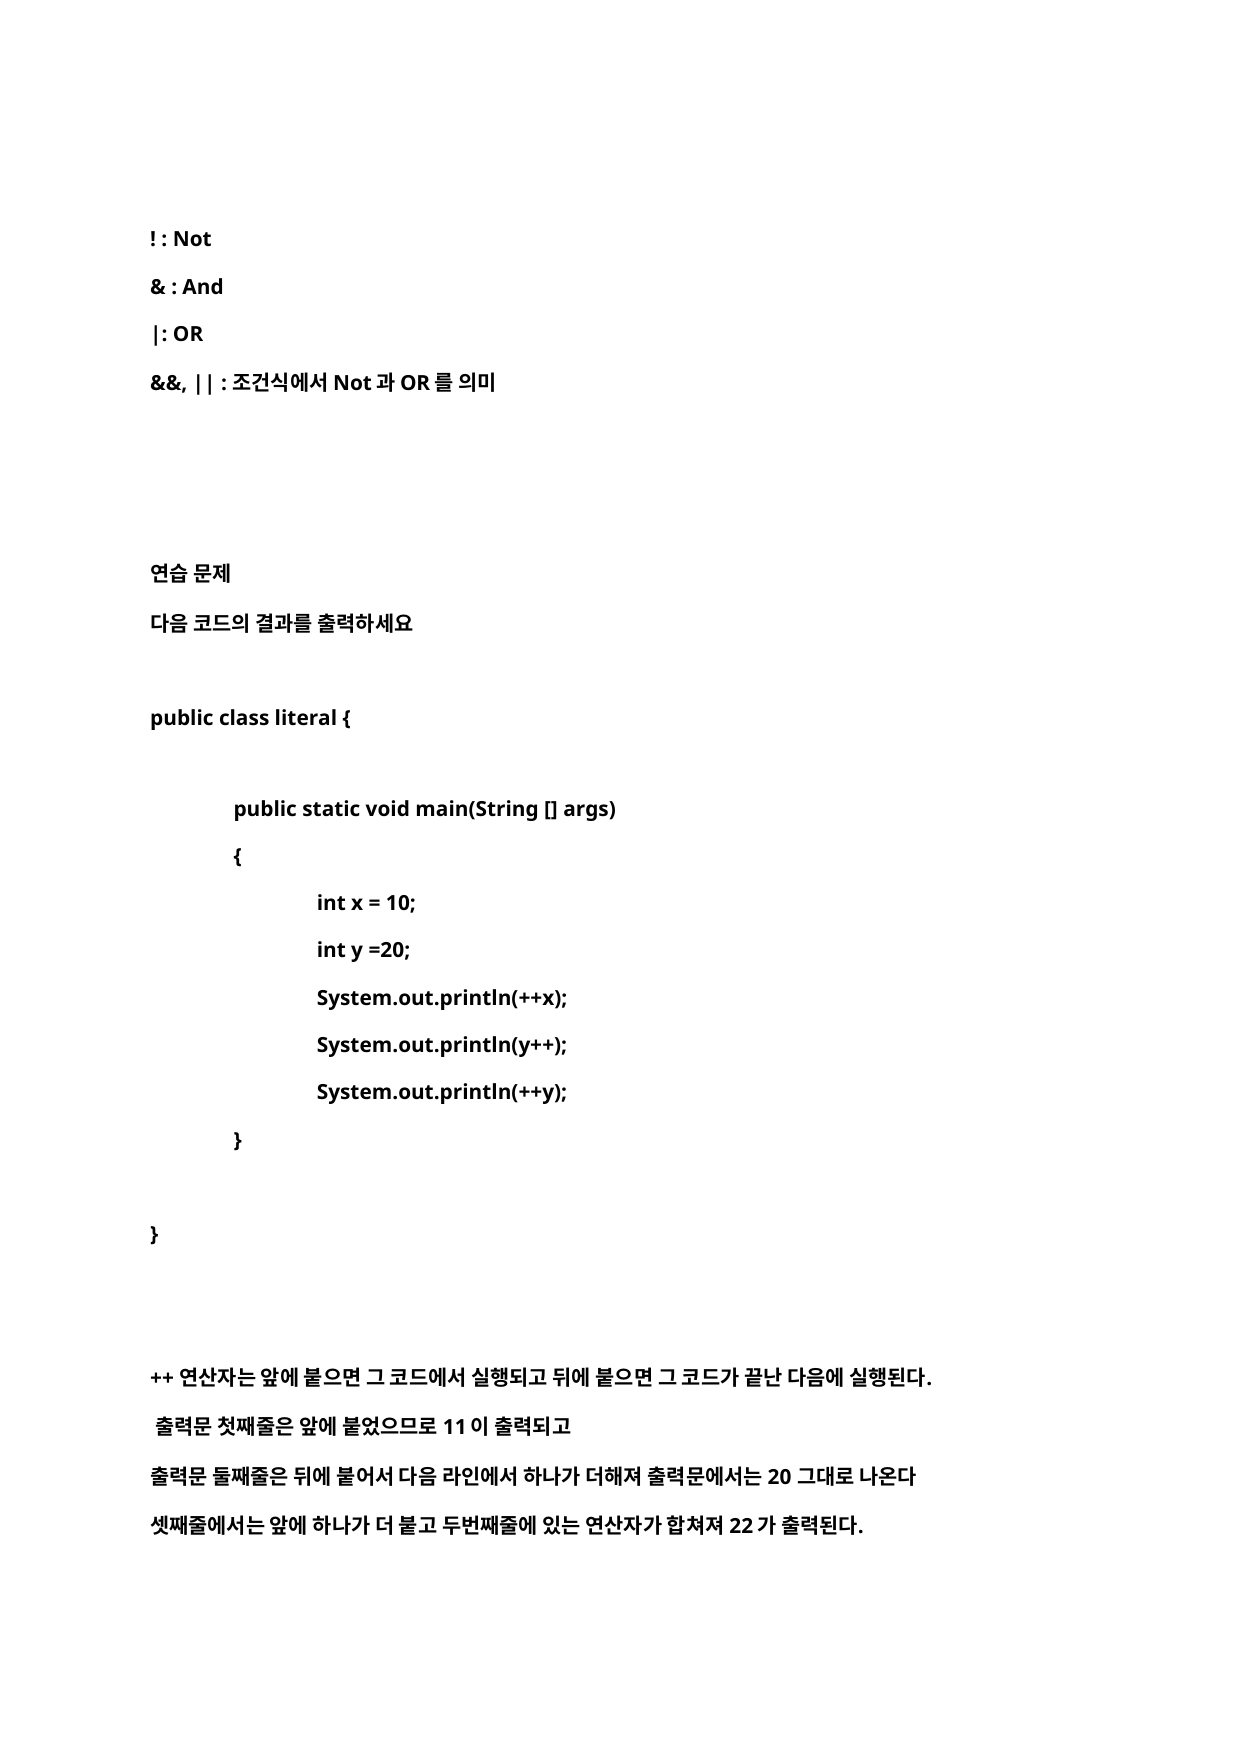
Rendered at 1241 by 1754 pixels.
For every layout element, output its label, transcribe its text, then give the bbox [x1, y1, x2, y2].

list System.out.println(++y); [150, 1077, 1090, 1106]
list } [150, 1219, 1090, 1248]
list |: OR [150, 319, 1090, 347]
list public static void main(String [] args) [150, 794, 1090, 822]
list int y =20; [150, 936, 1090, 964]
list } [150, 1125, 1090, 1153]
list 셋째줄에서는 앞에 하나가 더 붙고 두번째줄에 있는 연산자가 합쳐져 22가 출력된다. [150, 1509, 1090, 1539]
list System.out.println(++x); [150, 983, 1090, 1011]
list &&, || : 조건식에서 Not과 OR를 의미 [150, 366, 1090, 397]
list ++ 연산자는 앞에 붙으면 그 코드에서 실행되고 뒤에 붙으면 그 코드가 끝난 다음에 실행된다. [150, 1361, 1090, 1391]
list 출력문 둘째줄은 뒤에 붙어서 다음 라인에서 하나가 더해져 출력문에서는 20 그대로 나온다 [150, 1460, 1090, 1490]
list public class literal { [150, 703, 1090, 732]
list 출력문 첫째줄은 앞에 붙었으므로 11이 출력되고 [150, 1411, 1090, 1441]
list ! : Not [150, 224, 1090, 253]
list int x = 10; [150, 888, 1090, 917]
list & : And [150, 272, 1090, 300]
list System.out.println(y++); [150, 1030, 1090, 1058]
list 다음 코드의 결과를 출력하세요 [150, 607, 1090, 637]
list 연습 문제 [150, 558, 1090, 588]
list { [150, 841, 1090, 869]
